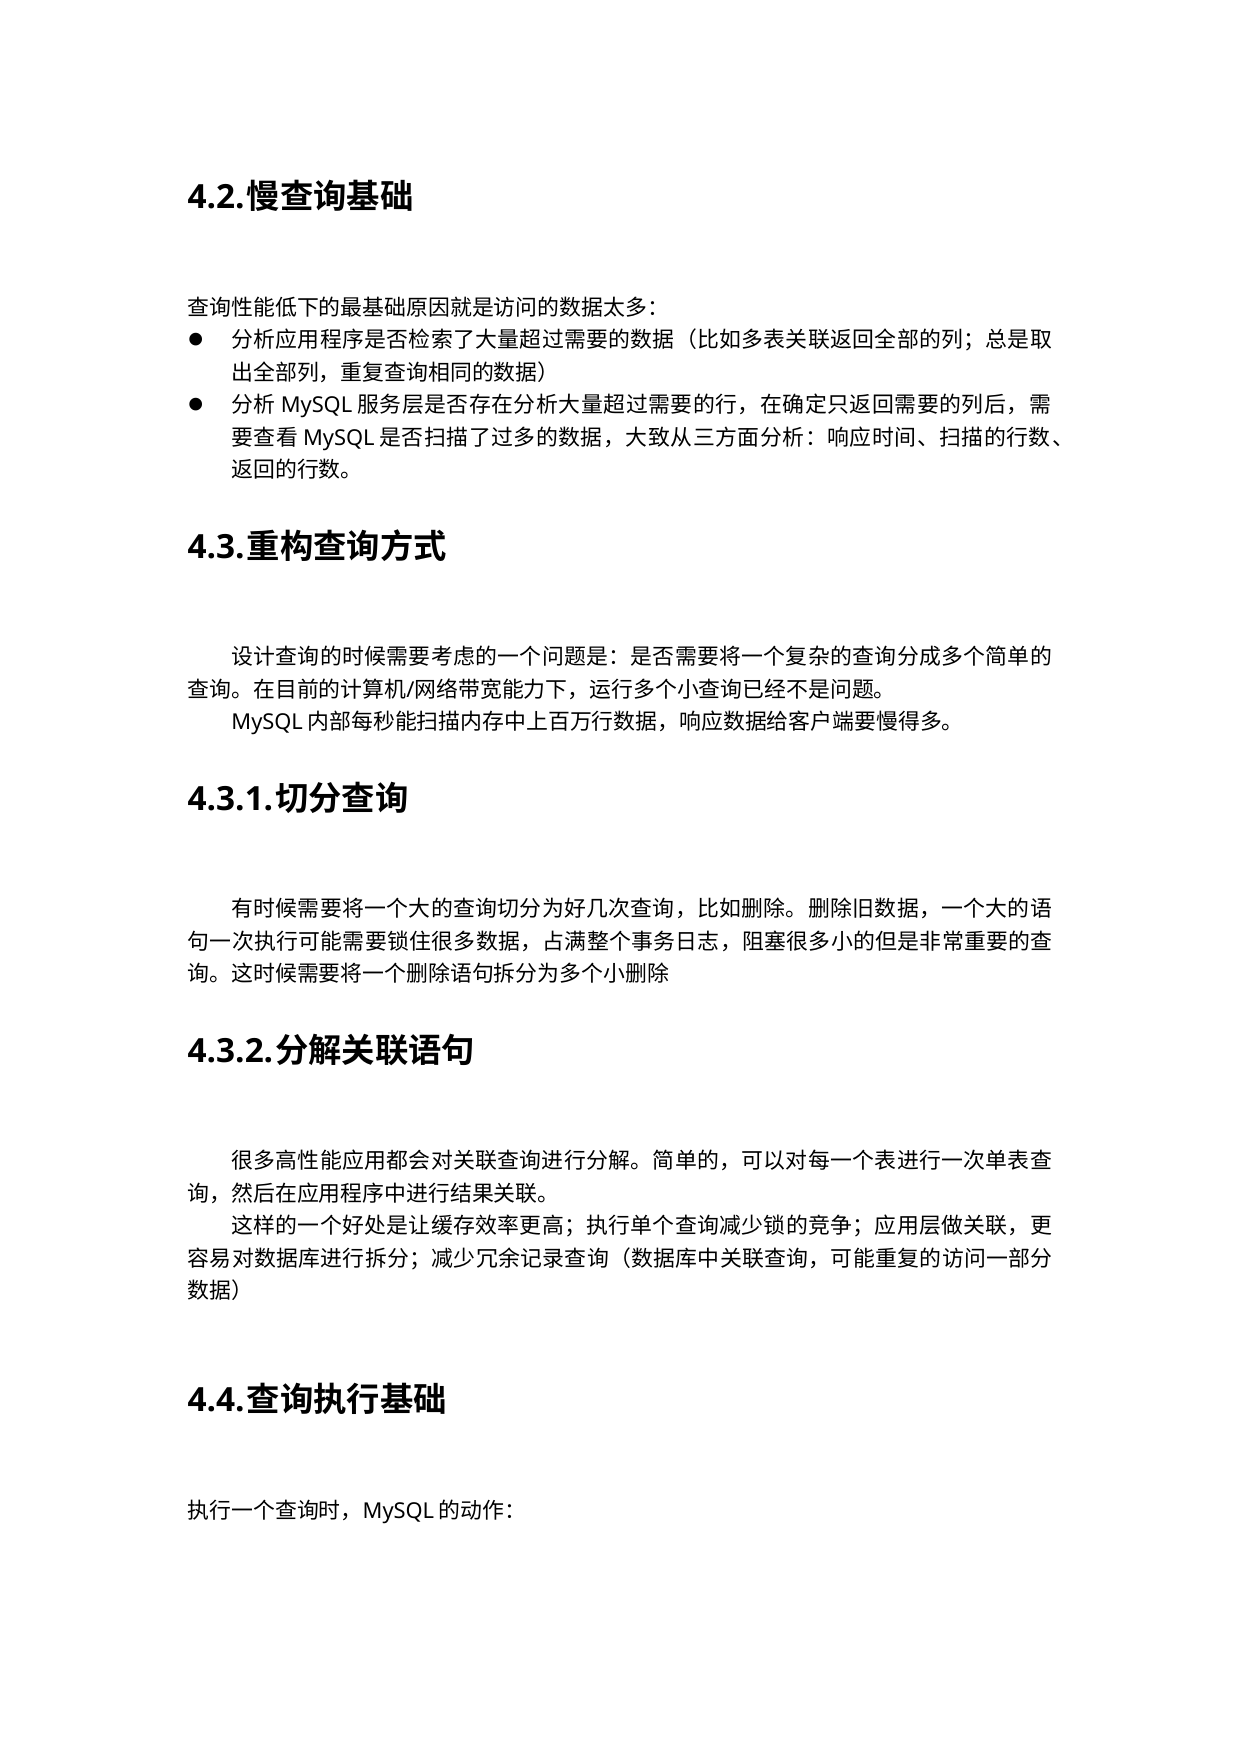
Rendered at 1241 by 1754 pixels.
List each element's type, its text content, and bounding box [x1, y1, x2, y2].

text 查询性能低下的最基础原因就是访问的数据太多： [187, 289, 1053, 322]
text 很多高性能应用都会对关联查询进行分解。简单的，可以对每一个表进行一次单表查询，然后在应用程序中进行结果关联。 [187, 1143, 1053, 1208]
subtitle 分解关联语句 [187, 1015, 1053, 1080]
subtitle 切分查询 [187, 763, 1053, 828]
subtitle 慢查询基础 [187, 162, 1053, 227]
list 分析应用程序是否检索了大量超过需要的数据（比如多表关联返回全部的列；总是取出全部列，重复查询相同的数据） [187, 322, 1053, 387]
text MySQL内部每秒能扫描内存中上百万行数据，响应数据给客户端要慢得多。 [187, 704, 1053, 736]
text 有时候需要将一个大的查询切分为好几次查询，比如删除。删除旧数据，一个大的语句一次执行可能需要锁住很多数据，占满整个事务日志，阻塞很多小的但是非常重要的查询。这时候需要将一个删除语句拆分为多个小删除 [187, 891, 1053, 988]
text 设计查询的时候需要考虑的一个问题是：是否需要将一个复杂的查询分成多个简单的查询。在目前的计算机/网络带宽能力下，运行多个小查询已经不是问题。 [187, 639, 1053, 704]
list 分析MySQL服务层是否存在分析大量超过需要的行，在确定只返回需要的列后，需要查看MySQL是否扫描了过多的数据，大致从三方面分析：响应时间、扫描的行数、返回的行数。 [187, 387, 1053, 484]
subtitle 查询执行基础 [187, 1365, 1053, 1430]
text 执行一个查询时，MySQL的动作： [187, 1492, 1053, 1525]
subtitle 重构查询方式 [187, 511, 1053, 576]
text 这样的一个好处是让缓存效率更高；执行单个查询减少锁的竞争；应用层做关联，更容易对数据库进行拆分；减少冗余记录查询（数据库中关联查询，可能重复的访问一部分数据） [187, 1208, 1053, 1305]
